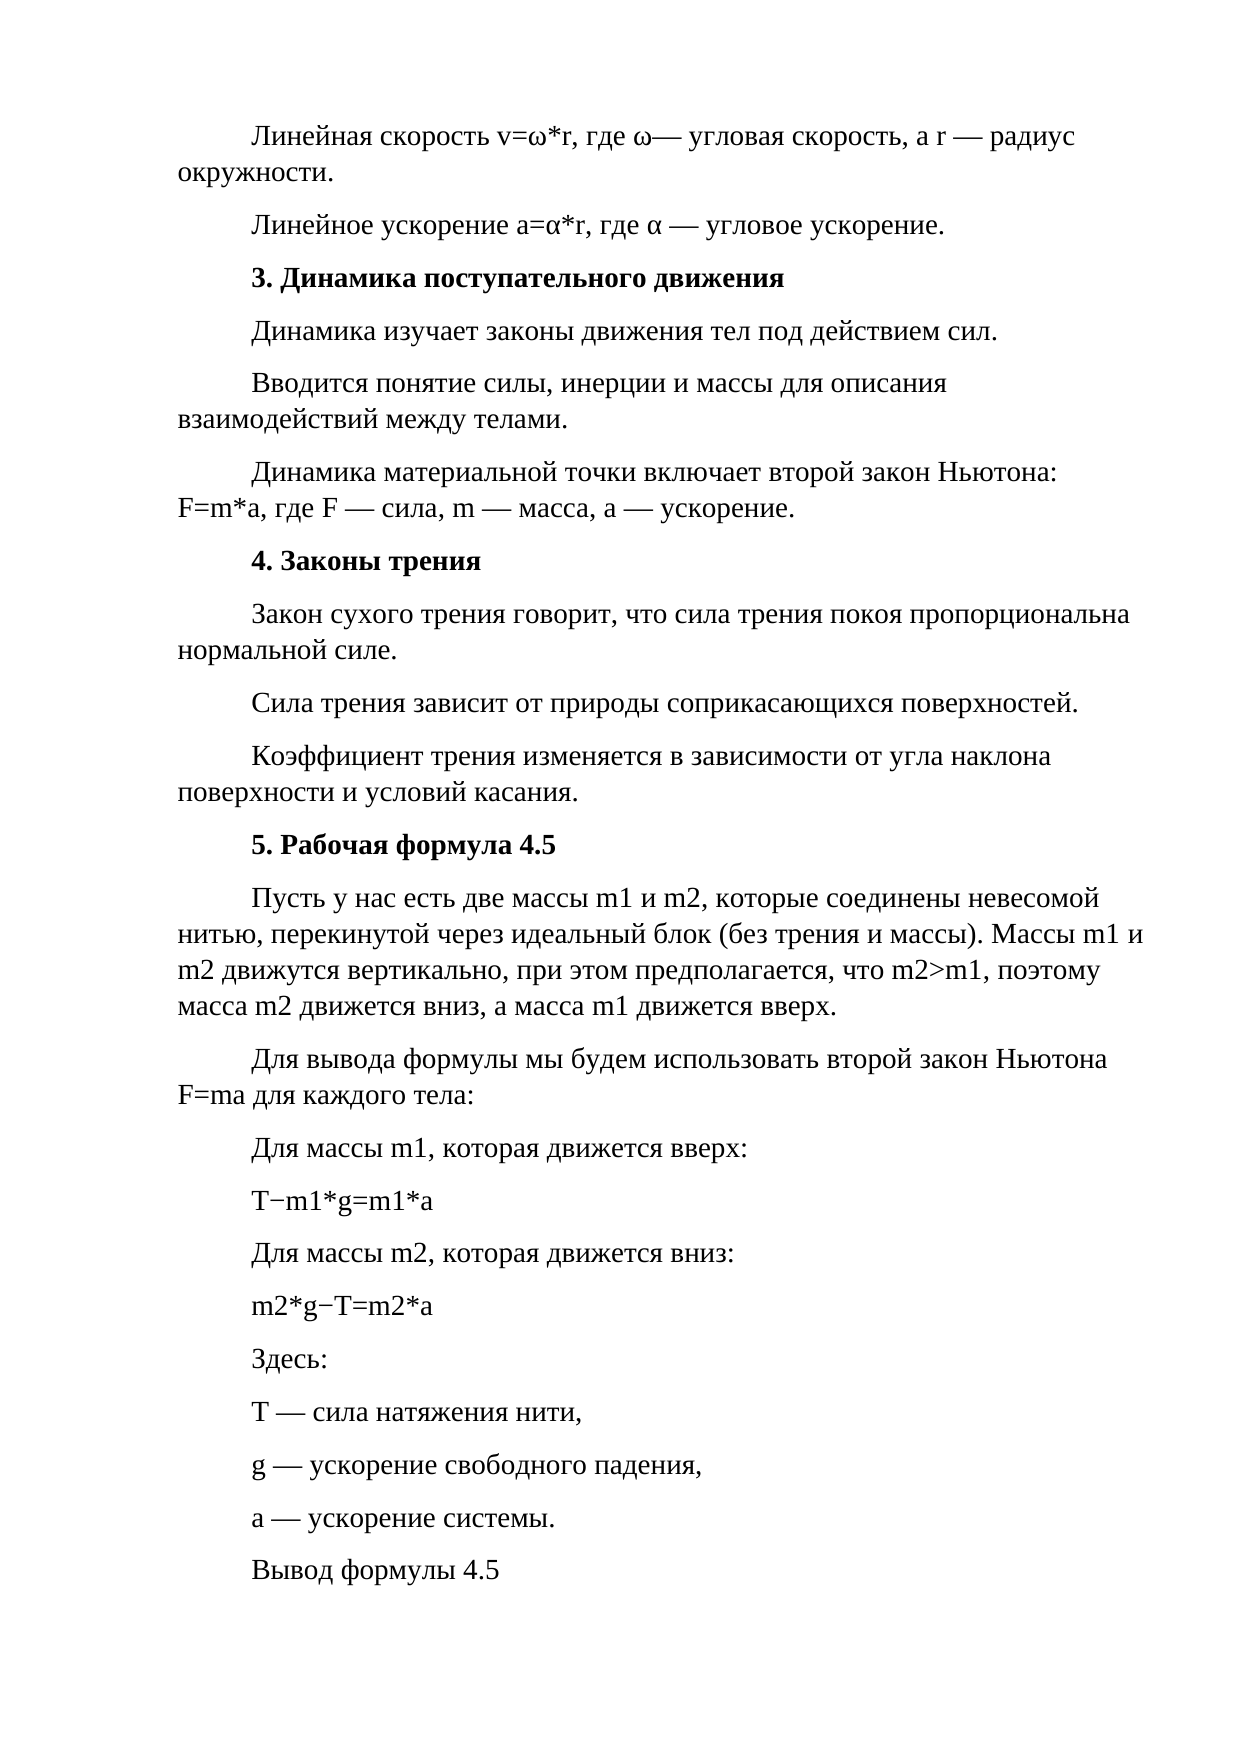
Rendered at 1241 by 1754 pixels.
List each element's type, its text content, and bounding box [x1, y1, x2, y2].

text Линейная скорость v=ω*r, где ω— угловая скорость, а r — радиус окружности. [177, 118, 1152, 188]
text Линейное ускорение a=α*r, где α — угловое ускорение. [177, 207, 1152, 241]
text Для вывода формулы мы будем использовать второй закон Ньютона F=ma для каждого тела: [177, 1041, 1152, 1111]
text Динамика материальной точки включает второй закон Ньютона: F=m*a, где F — сила, m — масса, a — ускорение. [177, 454, 1152, 524]
text m2*g−T=m2*a [177, 1288, 1152, 1322]
text Для массы m1​, которая движется вверх: [177, 1130, 1152, 1163]
text Пусть у нас есть две массы m1​ и m2​, которые соединены невесомой нитью, перекинутой через идеальный блок (без трения и массы). Массы m1​ и m2​ движутся вертикально, при этом предполагается, что m2>m1​, поэтому масса m2 движется вниз, а масса m1​ движется вверх. [177, 880, 1152, 1022]
text Динамика изучает законы движения тел под действием сил. [177, 313, 1152, 346]
text Закон сухого трения говорит, что сила трения покоя пропорциональна нормальной силе. [177, 596, 1152, 666]
text 3. Динамика поступательного движения [177, 260, 1152, 293]
text 4. Законы трения [177, 543, 1152, 577]
text T — сила натяжения нити, [177, 1394, 1152, 1428]
text Коэффициент трения изменяется в зависимости от угла наклона поверхности и условий касания. [177, 738, 1152, 808]
text Здесь: [177, 1341, 1152, 1375]
text Сила трения зависит от природы соприкасающихся поверхностей. [177, 685, 1152, 719]
text a — ускорение системы. [177, 1500, 1152, 1533]
text Вывод формулы 4.5 [177, 1552, 1152, 1586]
text T−m1*g=m1*a [177, 1183, 1152, 1216]
text Для массы m2​, которая движется вниз: [177, 1236, 1152, 1269]
text Вводится понятие силы, инерции и массы для описания взаимодействий между телами. [177, 366, 1152, 435]
text 5. Рабочая формула 4.5 [177, 827, 1152, 861]
text g — ускорение свободного падения, [177, 1447, 1152, 1480]
